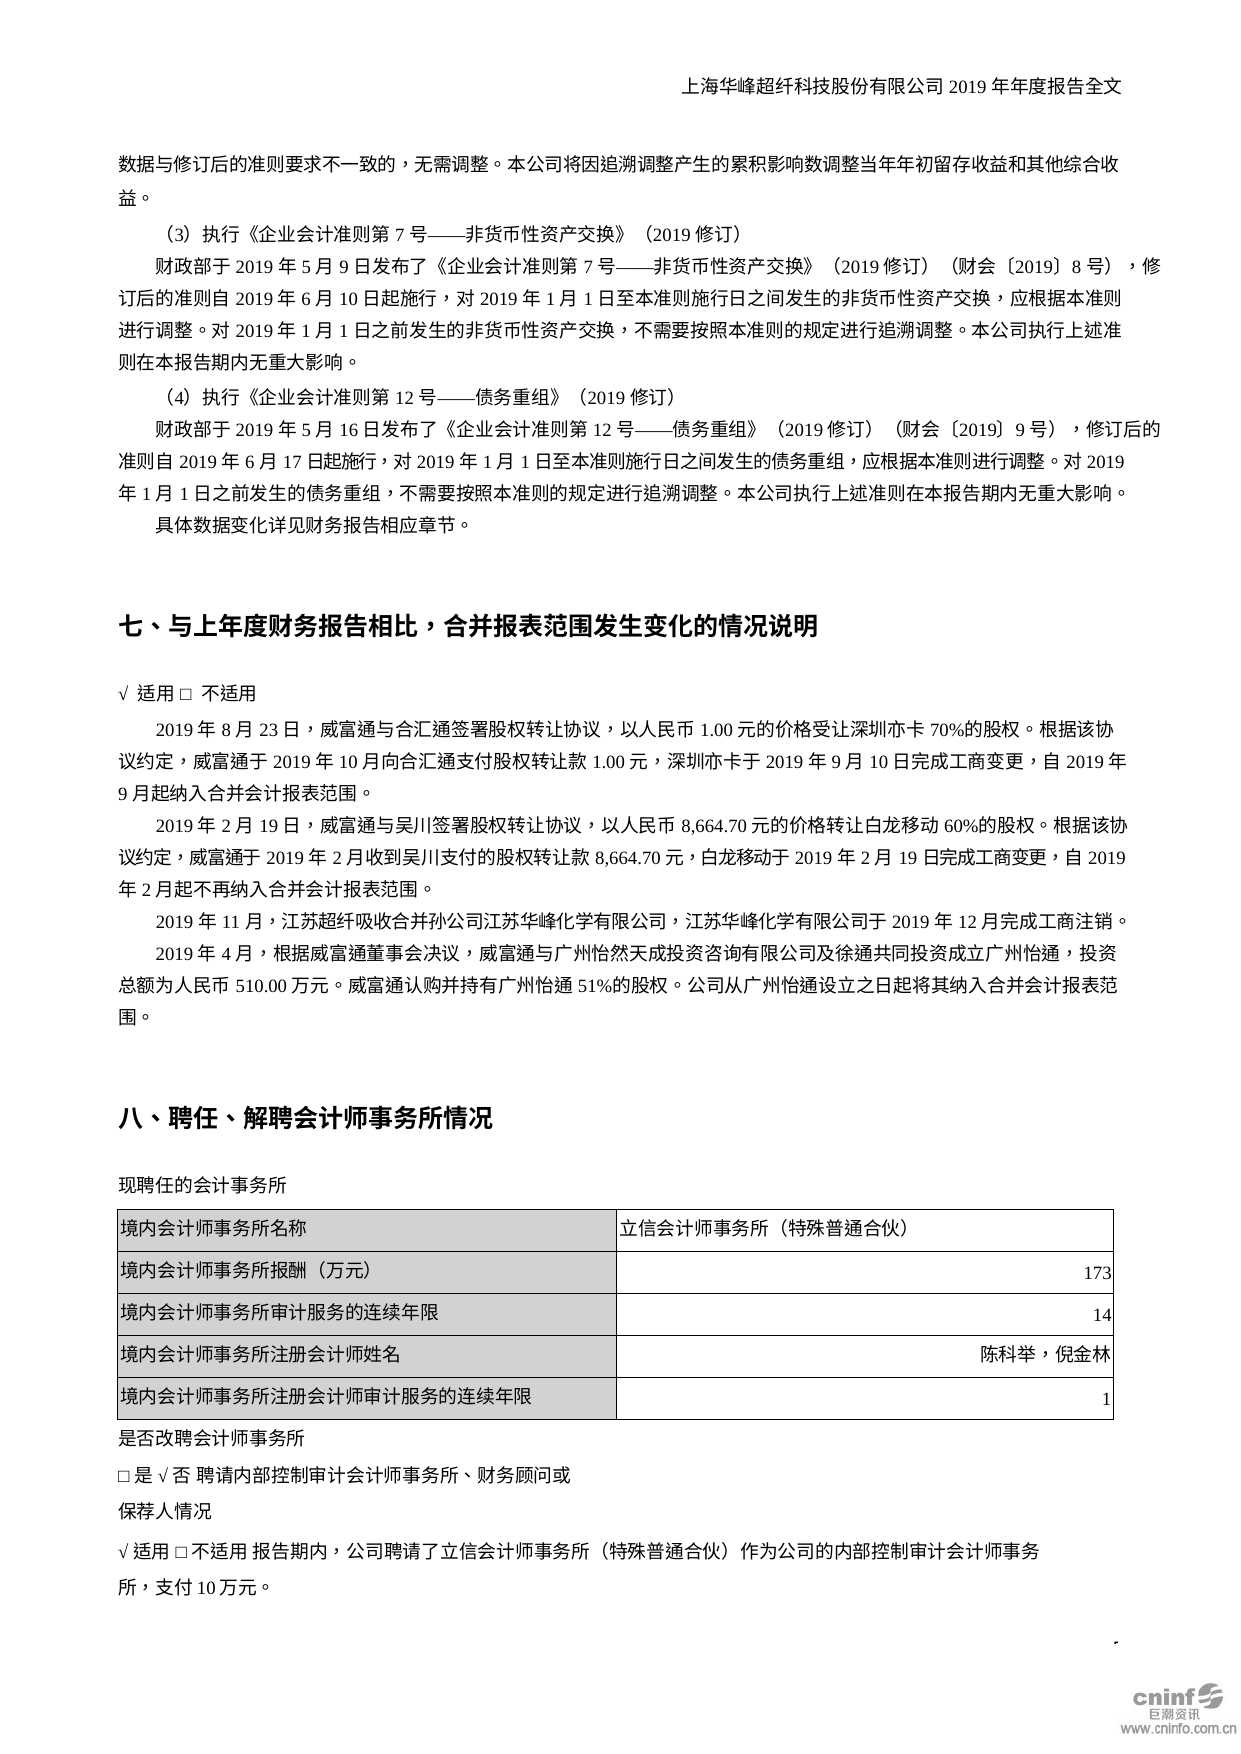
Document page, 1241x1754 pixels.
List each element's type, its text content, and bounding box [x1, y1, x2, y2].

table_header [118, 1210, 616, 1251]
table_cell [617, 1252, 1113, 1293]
text 财政部于 2019 年 5 月 16 日发布了《企业会计准则第 12 号——债务重组》（2019 修订）（财会〔2019〕9 号），修订后的 [156, 416, 1240, 442]
text √ 适用 □ 不适用 报告期内，公司聘请了立信会计师事务所（特殊普通合伙）作为公司的内部控制审计会计师事务所，支付10万元。 [118, 1538, 1057, 1600]
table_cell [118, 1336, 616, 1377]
text 现聘任的会计事务所 [118, 1172, 1123, 1197]
subtitle 八、聘任、解聘会计师事务所情况 [118, 1100, 1123, 1134]
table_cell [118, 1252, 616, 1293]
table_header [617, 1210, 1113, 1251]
text √ 适用 □ 不适用 [118, 680, 1123, 706]
text （3）执行《企业会计准则第 7 号——非货币性资产交换》（2019 修订） [156, 221, 1123, 246]
text 2019 年 8 月 23 日，威富通与合汇通签署股权转让协议，以人民币 1.00 元的价格受让深圳亦卡 70%的股权。根据该协 [156, 716, 1123, 742]
text 财政部于 2019 年 5 月 9 日发布了《企业会计准则第 7 号——非货币性资产交换》（2019 修订）（财会〔2019〕8 号），修 [156, 253, 1240, 278]
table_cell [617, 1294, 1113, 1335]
text 年 1 月 1 日之前发生的债务重组，不需要按照本准则的规定进行追溯调整。本公司执行上述准则在本报告期内无重大影响。 具体数据变化详见财务报告相应章节。 [118, 480, 1132, 538]
text 年 2 月起不再纳入合并会计报表范围。 [118, 876, 1123, 902]
text 9 月起纳入合并会计报表范围。 [118, 780, 1123, 806]
text 数据与修订后的准则要求不一致的，无需调整。本公司将因追溯调整产生的累积影响数调整当年年初留存收益和其他综合收 益。 [118, 151, 1123, 211]
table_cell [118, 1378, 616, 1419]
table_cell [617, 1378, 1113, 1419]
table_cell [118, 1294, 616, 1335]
picture [1115, 1680, 1240, 1737]
text 议约定，威富通于 2019 年 10 月向合汇通支付股权转让款 1.00 元，深圳亦卡于 2019 年 9 月 10 日完成工商变更，自 2019 年 [118, 748, 1240, 774]
text 议约定，威富通于 2019 年 2 月收到吴川支付的股权转让款 8,664.70 元，白龙移动于 2019 年 2 月 19 日完成工商变更，自 2019 [118, 844, 1240, 870]
subtitle 七、与上年度财务报告相比，合并报表范围发生变化的情况说明 [118, 608, 1123, 642]
text 订后的准则自 2019 年 6 月 10 日起施行，对 2019 年 1 月 1 日至本准则施行日之间发生的非货币性资产交换，应根据本准则 [118, 285, 1240, 311]
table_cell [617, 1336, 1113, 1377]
text 2019 年 11 月，江苏超纤吸收合并孙公司江苏华峰化学有限公司，江苏华峰化学有限公司于 2019 年 12 月完成工商注销。 [156, 908, 1240, 934]
text （4）执行《企业会计准则第 12 号——债务重组》（2019 修订） [156, 384, 1123, 410]
text 2019 年 4 月，根据威富通董事会决议，威富通与广州怡然天成投资咨询有限公司及徐通共同投资成立广州怡通，投资 总额为人民币 510.00 万元。威富通认购并持有广州怡通 51%的股权。公司从广州怡通设立之日起将其纳入合并会计报表范 围。 [118, 941, 1118, 1030]
text □ 是 √ 否 聘请内部控制审计会计师事务所、财务顾问或保荐人情况 [118, 1462, 589, 1524]
text 准则自 2019 年 6 月 17 日起施行，对 2019 年 1 月 1 日至本准则施行日之间发生的债务重组，应根据本准则进行调整。对 2019 [118, 448, 1240, 474]
text 是否改聘会计师事务所 [118, 1425, 1123, 1450]
text 2019 年 2 月 19 日，威富通与吴川签署股权转让协议，以人民币 8,664.70 元的价格转让白龙移动 60%的股权。根据该协 [156, 812, 1240, 838]
text 进行调整。对 2019 年 1 月 1 日之前发生的非货币性资产交换，不需要按照本准则的规定进行追溯调整。本公司执行上述准 则在本报告期内无重大影响。 [118, 317, 1122, 374]
